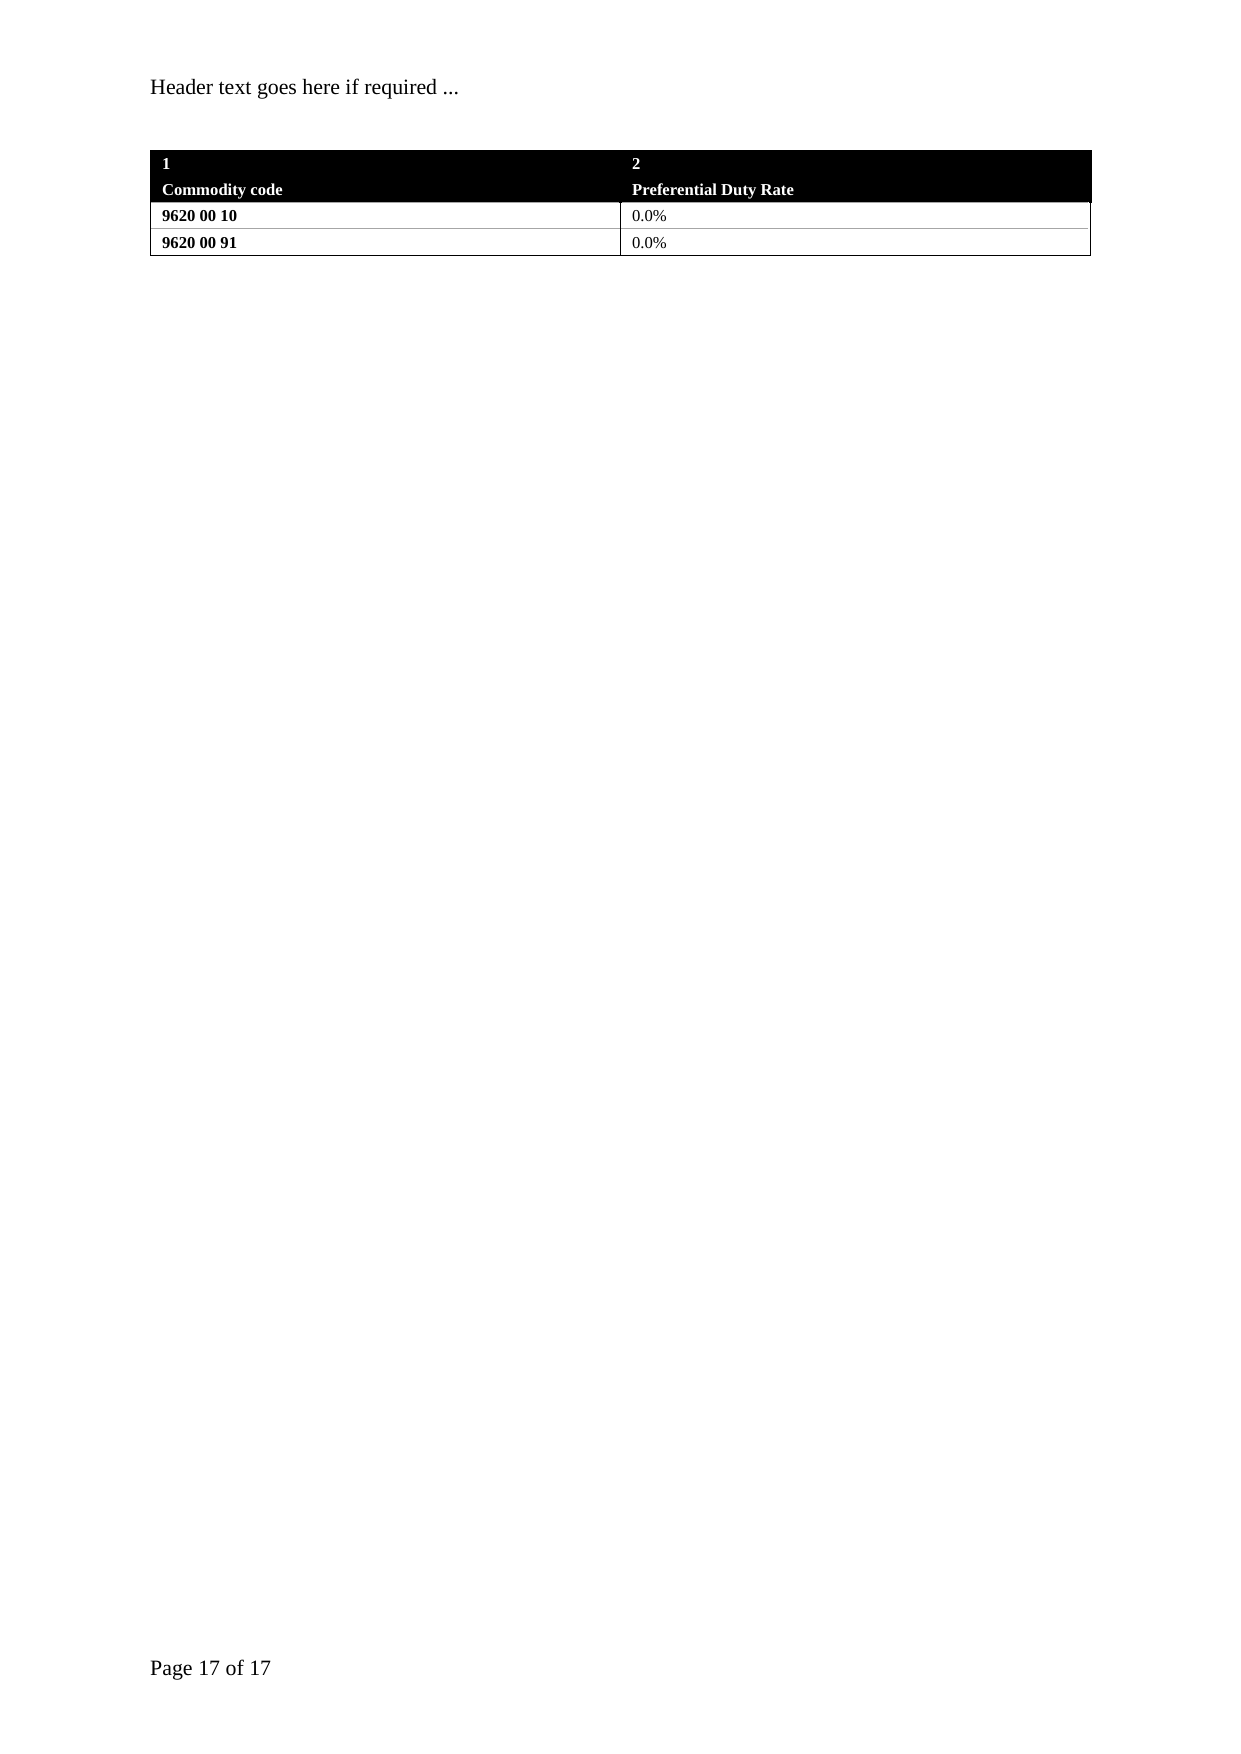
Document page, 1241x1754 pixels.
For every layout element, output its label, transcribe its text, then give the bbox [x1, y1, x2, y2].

table_cell 9620 00 10 [151, 203, 620, 228]
table_cell Commodity code [151, 176, 619, 202]
table_header 2 [622, 151, 1089, 176]
table_header 1 [151, 151, 619, 176]
table_cell 9620 00 91 [151, 229, 620, 255]
table_cell 0.0% [621, 202, 1090, 228]
table_cell Preferential Duty Rate [622, 176, 1089, 202]
table_cell 0.0% [621, 228, 1090, 255]
